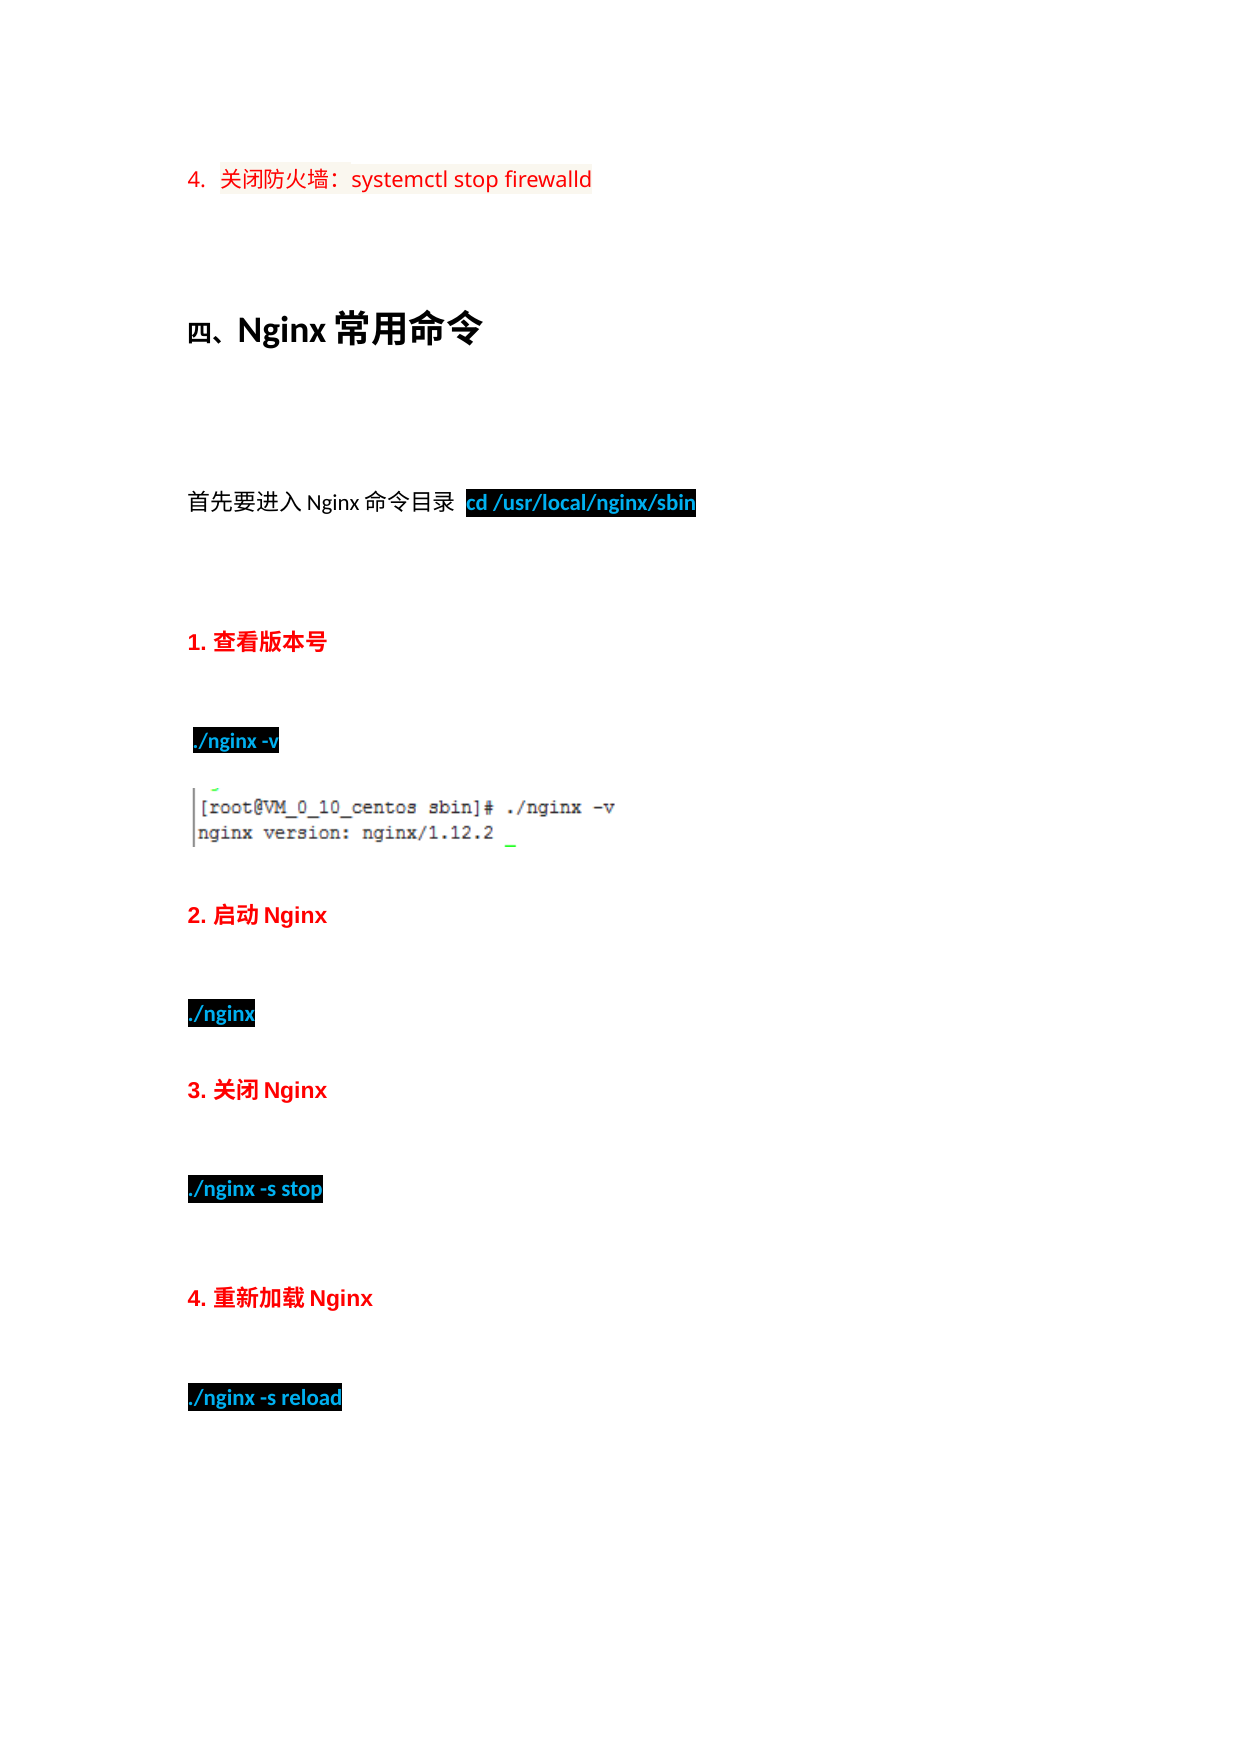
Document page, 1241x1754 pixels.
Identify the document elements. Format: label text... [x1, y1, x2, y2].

subtitle 查看版本号 [187, 608, 1053, 673]
subtitle 重新加载Nginx [187, 1264, 1053, 1329]
subtitle Nginx常用命令 [187, 293, 1053, 358]
picture [192, 788, 643, 847]
subtitle 启动Nginx [187, 881, 1053, 946]
text ./nginx [187, 997, 1053, 1029]
subtitle 关闭Nginx [187, 1056, 1053, 1121]
list 关闭防火墙：systemctl stop firewalld [351, 162, 1053, 194]
text ./nginx -s reload [187, 1380, 1053, 1413]
text ./nginx -v [187, 724, 1053, 756]
text 首先要进入Nginx命令目录 cd /usr/local/nginx/sbin [187, 468, 1053, 533]
text ./nginx -s stop [187, 1172, 1053, 1205]
